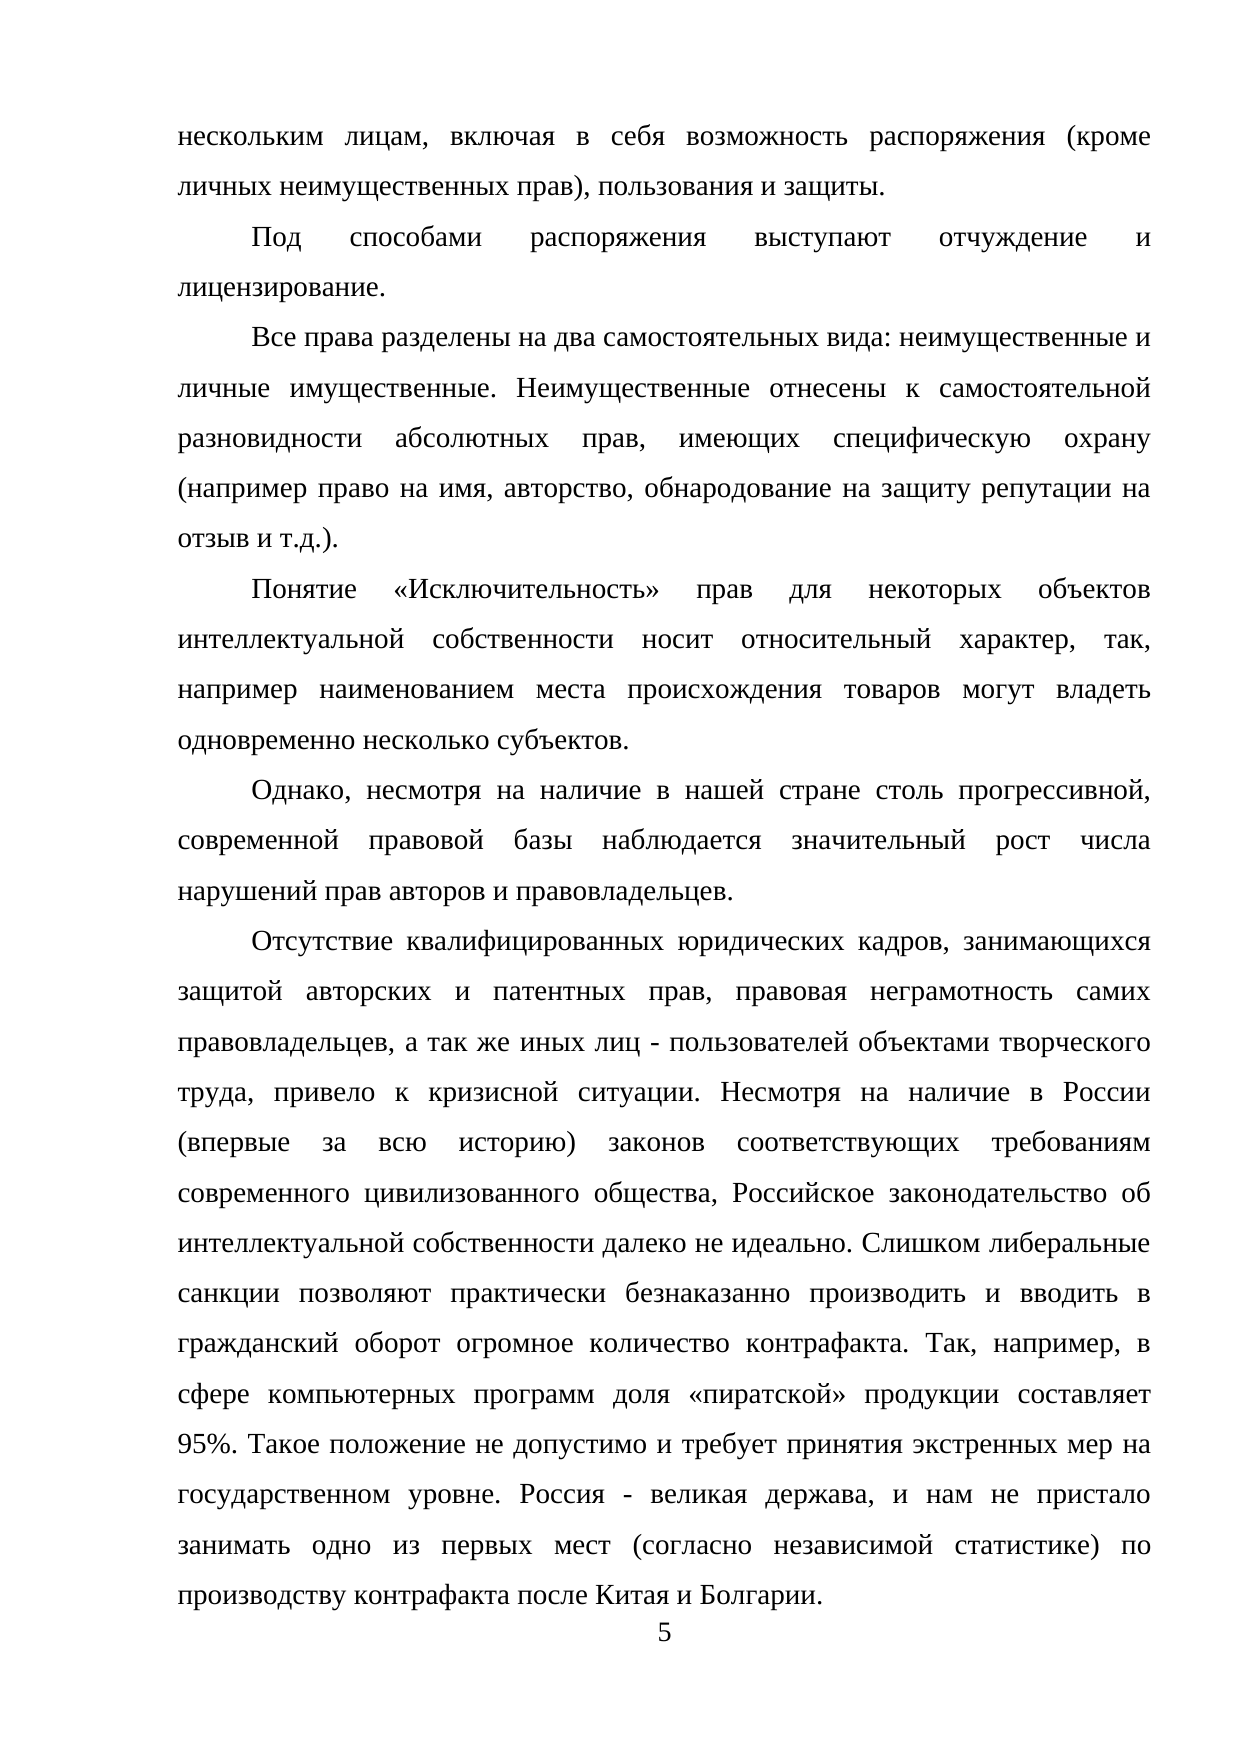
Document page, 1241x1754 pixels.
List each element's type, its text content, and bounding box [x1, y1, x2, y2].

text Все права разделены на два самостоятельных вида: неимущественные и личные имущественные. Неимущественные отнесены к самостоятельной разновидности абсолютных прав, имеющих специфическую охрану (например право на имя, авторство, обнародование на защиту репутации на отзыв и т.д.). [177, 319, 1152, 554]
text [177, 118, 1152, 202]
text Однако, несмотря на наличие в нашей стране столь прогрессивной, современной правовой базы наблюдается значительный рост числа нарушений прав авторов и правовладельцев. [177, 772, 1152, 906]
text Понятие «Исключительность» прав для некоторых объектов интеллектуальной собственности носит относительный характер, так, например наименованием места происхождения товаров могут владеть одновременно несколько субъектов. [177, 571, 1152, 755]
text Под способами распоряжения выступают отчуждение и лицензирование. [177, 219, 1152, 303]
text Отсутствие квалифицированных юридических кадров, занимающихся защитой авторских и патентных прав, правовая неграмотность самих правовладельцев, а так же иных лиц - пользователей объектами творческого труда, привело к кризисной ситуации. Несмотря на наличие в России (впервые за всю историю) законов соответствующих требованиям современного цивилизованного общества, Российское законодательство об интеллектуальной собственности далеко не идеально. Слишком либеральные санкции позволяют практически безнаказанно производить и вводить в гражданский оборот огромное количество контрафакта. Так, например, в сфере компьютерных программ доля «пиратской» продукции составляет 95%. Такое положение не допустимо и требует принятия экстренных мер на государственном уровне. Россия - великая держава, и нам не пристало занимать одно из первых мест (согласно независимой статистике) по производству контрафакта после Китая и Болгарии. [177, 923, 1152, 1611]
